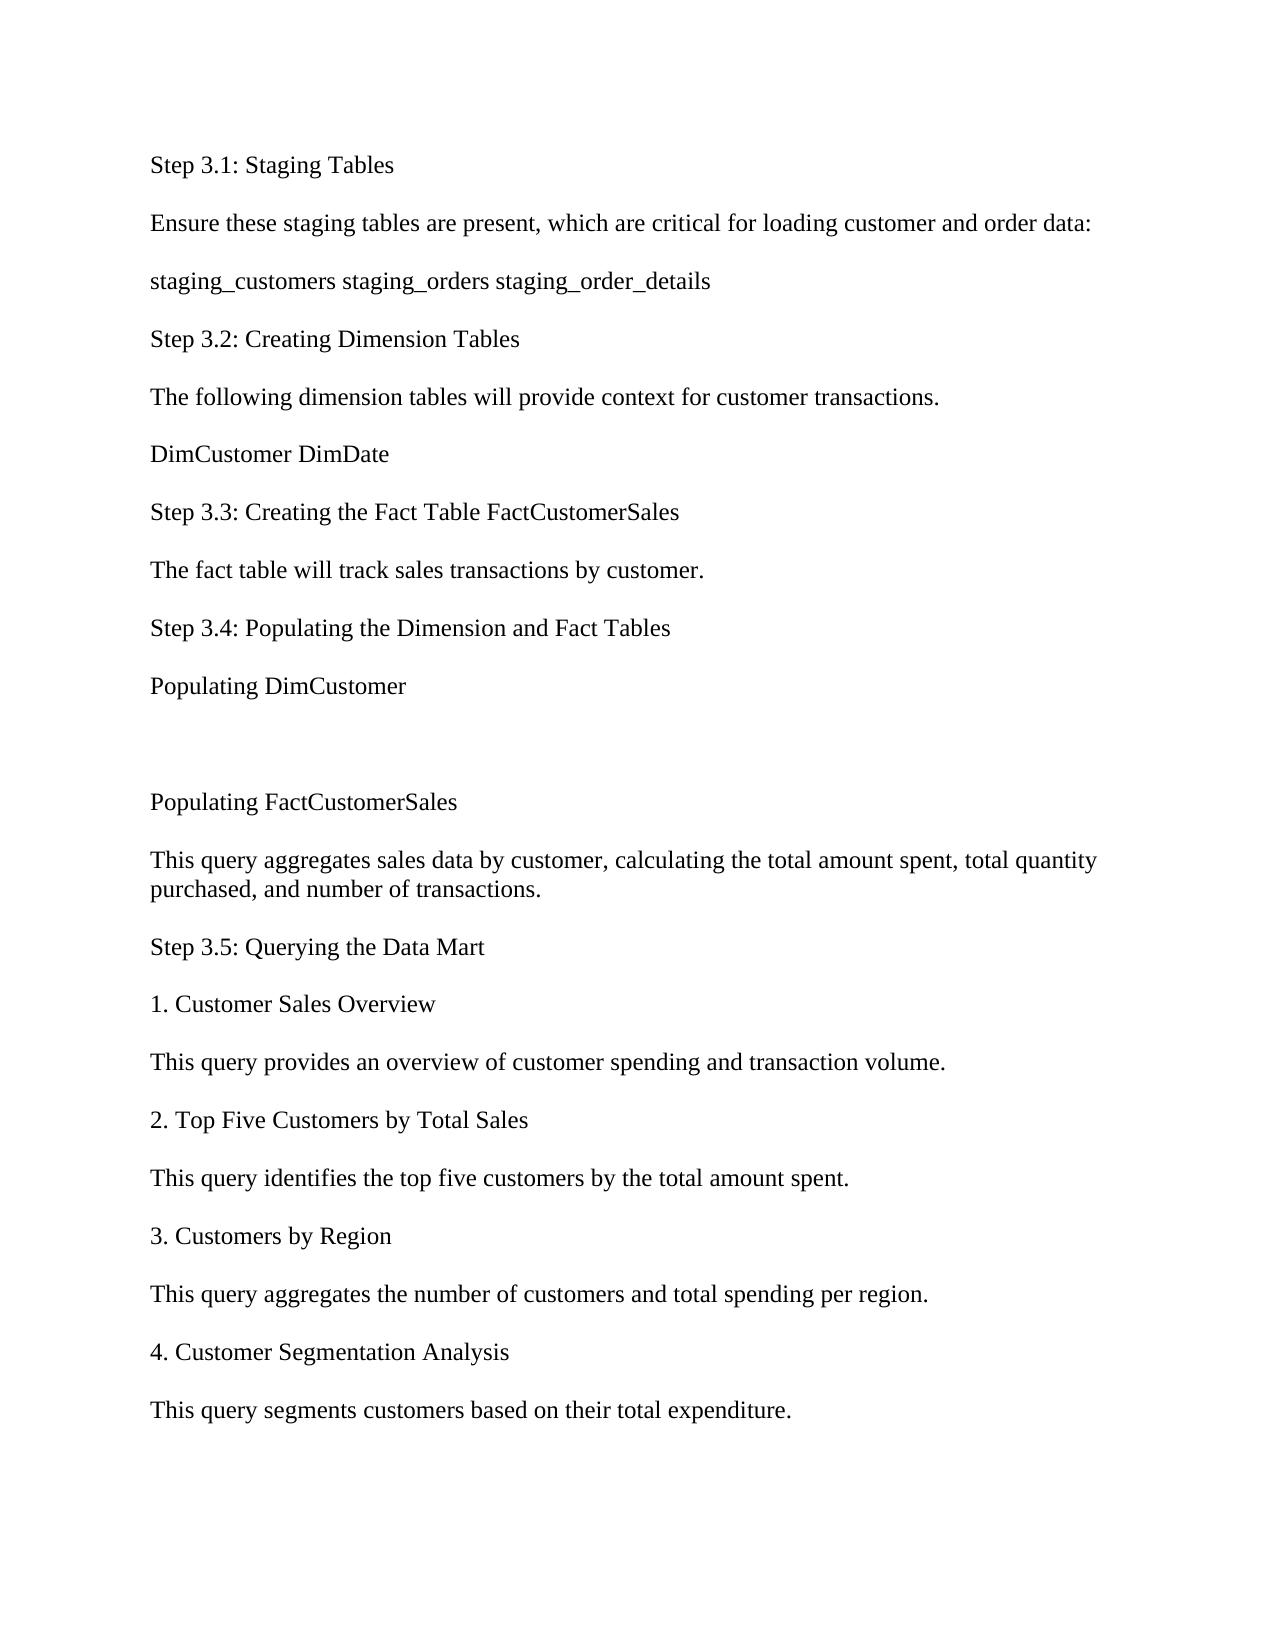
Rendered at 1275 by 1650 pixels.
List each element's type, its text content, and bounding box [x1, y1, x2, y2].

text Step 3.2: Creating Dimension Tables [150, 324, 1125, 352]
text DimCustomer DimDate [150, 439, 1125, 468]
text This query aggregates sales data by customer, calculating the total amount spent, total quantity purchased, and number of transactions. [150, 845, 1125, 902]
text The following dimension tables will provide context for customer transactions. [150, 382, 1125, 410]
text This query provides an overview of customer spending and transaction volume. [150, 1047, 1125, 1076]
text Step 3.1: Staging Tables [150, 150, 1125, 179]
text 1. Customer Sales Overview [150, 989, 1125, 1018]
text Populating FactCustomerSales [150, 787, 1125, 816]
text This query segments customers based on their total expenditure. [150, 1395, 1125, 1424]
text This query aggregates the number of customers and total spending per region. [150, 1279, 1125, 1308]
text The fact table will track sales transactions by customer. [150, 555, 1125, 584]
text This query identifies the top five customers by the total amount spent. [150, 1163, 1125, 1192]
text Ensure these staging tables are present, which are critical for loading customer and order data: [150, 208, 1125, 237]
text staging_customers staging_orders staging_order_details [150, 266, 1125, 294]
text 3. Customers by Region [150, 1221, 1125, 1250]
text 2. Top Five Customers by Total Sales [150, 1105, 1125, 1134]
text Step 3.3: Creating the Fact Table FactCustomerSales [150, 497, 1125, 526]
text Populating DimCustomer [150, 671, 1125, 700]
text Step 3.5: Querying the Data Mart [150, 932, 1125, 960]
text 4. Customer Segmentation Analysis [150, 1337, 1125, 1366]
text Step 3.4: Populating the Dimension and Fact Tables [150, 613, 1125, 642]
